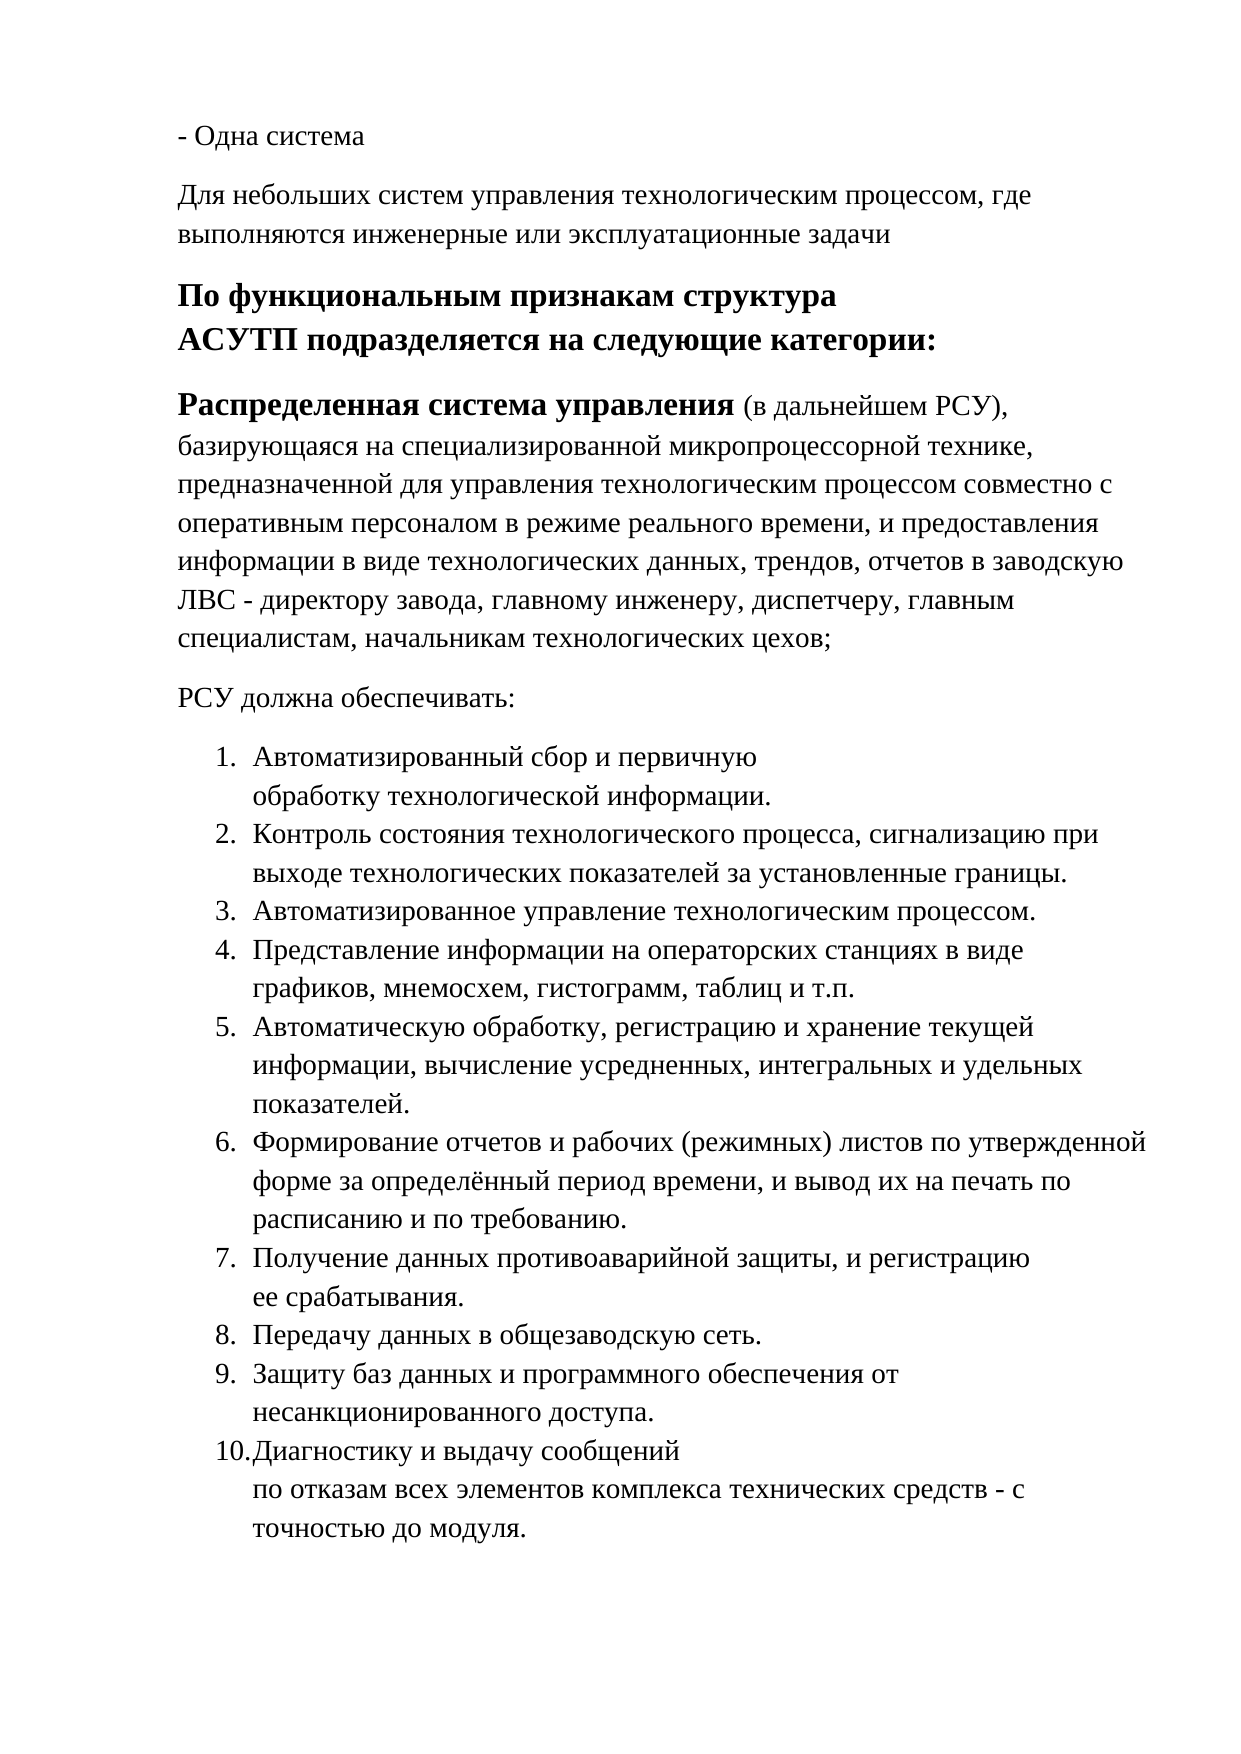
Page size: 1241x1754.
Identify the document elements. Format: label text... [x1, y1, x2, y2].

list Автоматическую обработку, регистрацию и хранение текущей информации, вычисление усредненных, интегральных и удельных показателей. [215, 1009, 1152, 1119]
text Распределенная система управления (в дальнейшем РСУ), базирующаяся на специализированной микропроцессорной технике, предназначенной для управления технологическим процессом совместно с оперативным персоналом в режиме реального времени, и предоставления информации в виде технологических данных, трендов, отчетов в заводскую ЛВС - директору завода, главному инженеру, диспетчеру, главным специалистам, начальникам технологических цехов; [177, 384, 1152, 654]
list Защиту баз данных и программного обеспечения от несанкционированного доступа. [215, 1356, 1152, 1428]
list Формирование отчетов и рабочих (режимных) листов по утвержденной форме за определённый период времени, и вывод их на печать по расписанию и по требованию. [215, 1124, 1152, 1235]
list Контроль состояния технологического процесса, сигнализацию при выходе технологических показателей за установленные границы. [215, 816, 1152, 888]
list Автоматизированный сбор и первичную обработку технологической информации. [215, 739, 1152, 811]
list Автоматизированное управление технологическим процессом. [215, 893, 1152, 927]
list Представление информации на операторских станциях в виде графиков, мнемосхем, гистограмм, таблиц и т.п. [215, 932, 1152, 1004]
text По функциональным признакам структура АСУТП подразделяется на следующие категории: [177, 275, 1152, 358]
list Диагностику и выдачу сообщений по отказам всех элементов комплекса технических средств - с точностью до модуля. [215, 1433, 1152, 1543]
text - Одна система [177, 118, 1152, 152]
list Передачу данных в общезаводскую сеть. [215, 1317, 1152, 1351]
text Для небольших систем управления технологическим процессом, где выполняются инженерные или эксплуатационные задачи [177, 177, 1152, 249]
list Получение данных противоаварийной защиты, и регистрацию ее срабатывания. [215, 1240, 1152, 1312]
text РСУ должна обеспечивать: [177, 680, 1152, 713]
